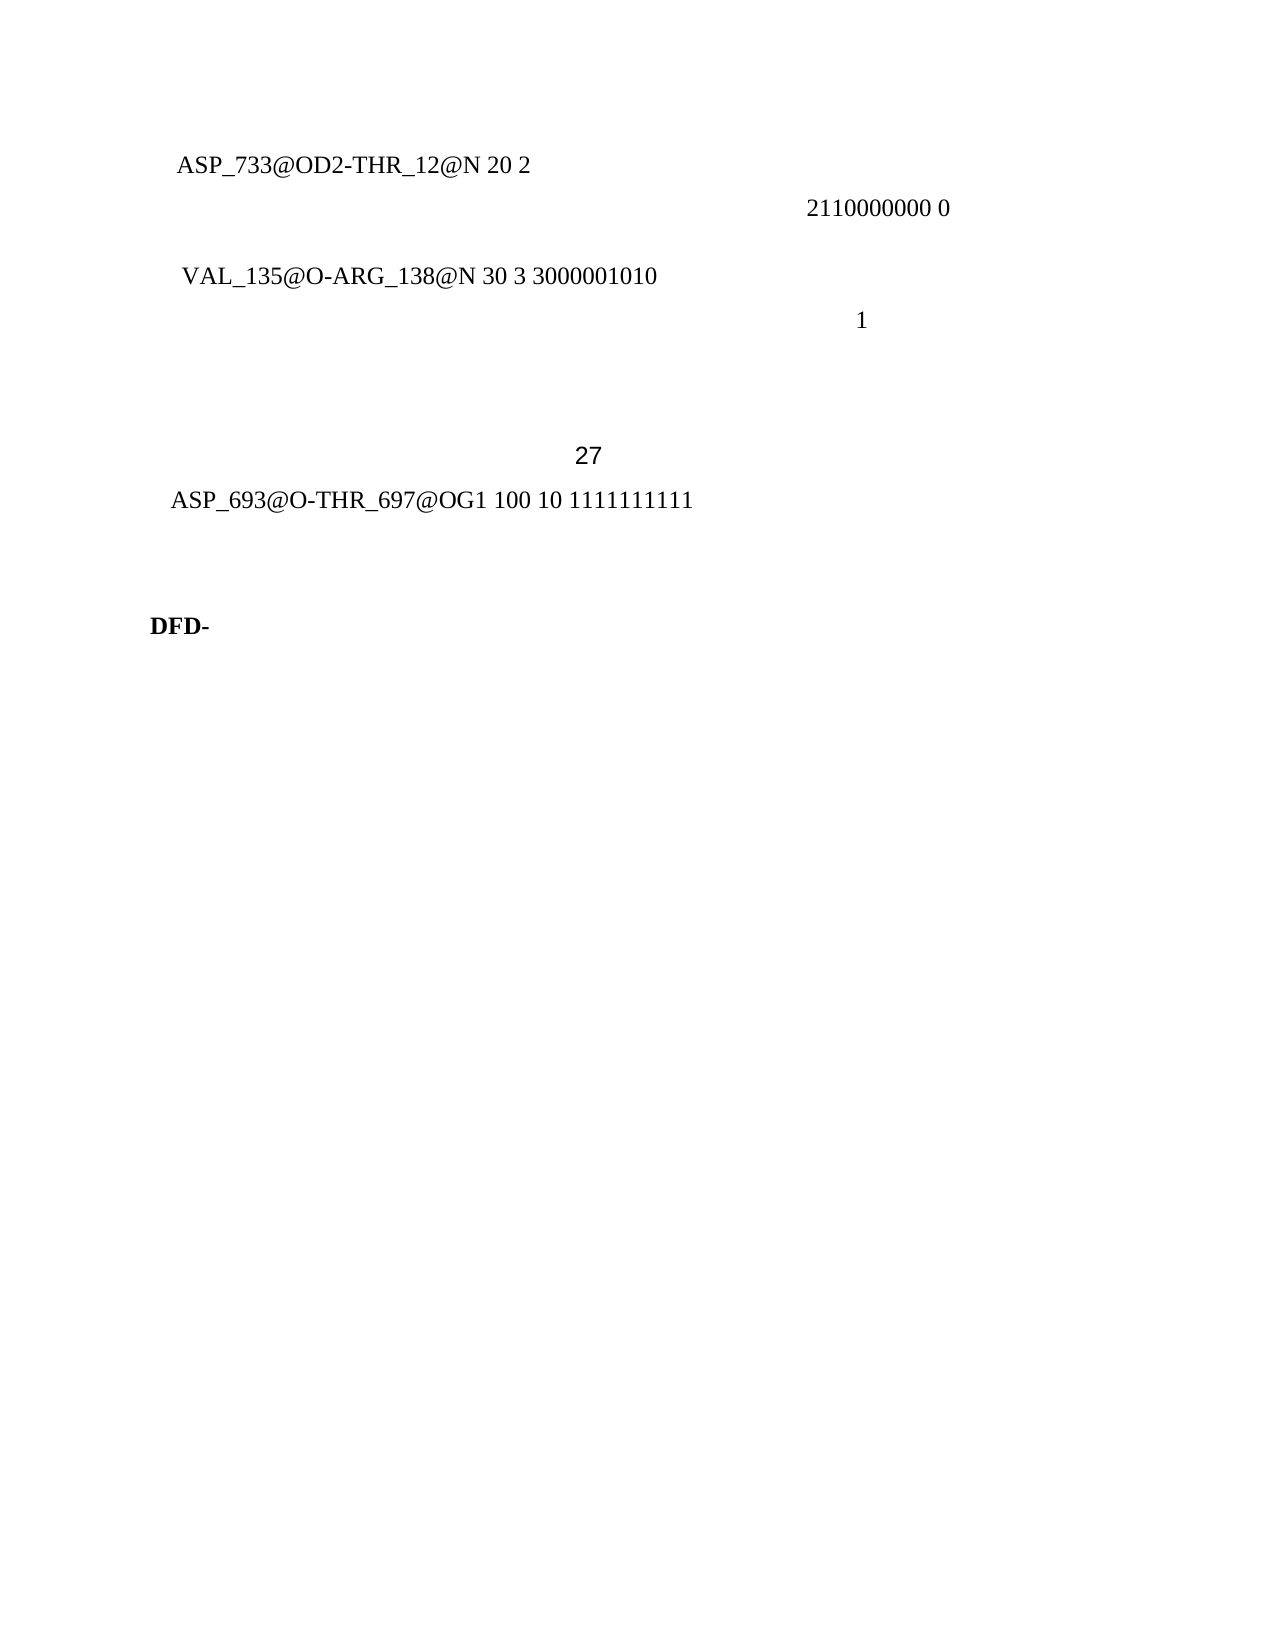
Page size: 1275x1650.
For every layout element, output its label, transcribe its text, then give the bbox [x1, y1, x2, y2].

text VAL_135@O-ARG_138@N 30 3 3000001010 [181, 261, 958, 290]
text ASP_693@O-THR_697@OG1 100 10 1111111111 [170, 485, 958, 514]
text 2110000000 0 [799, 193, 958, 222]
text DFD- [150, 611, 243, 639]
text ASP_733@OD2-THR_12@N 20 2 [176, 150, 747, 179]
text 27 [574, 441, 633, 470]
text 1 [855, 305, 902, 334]
